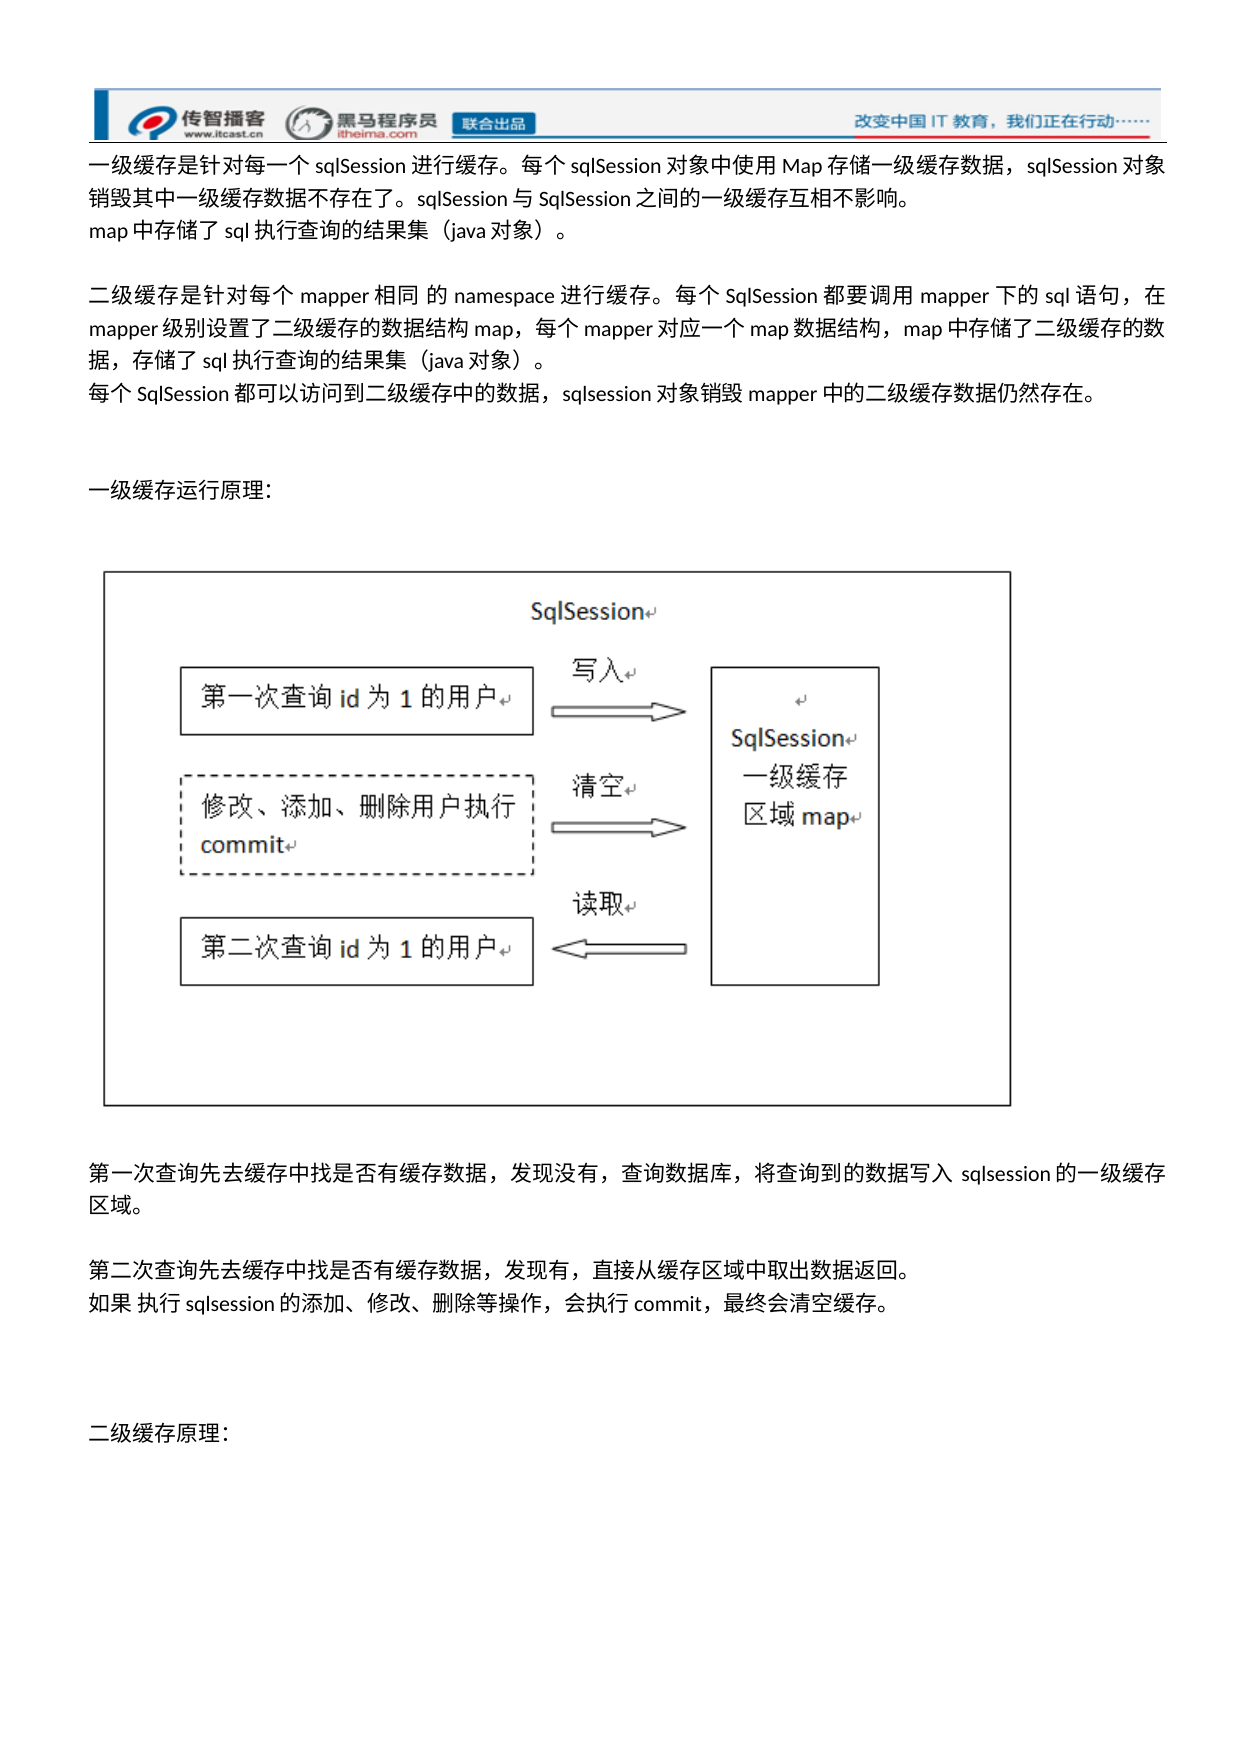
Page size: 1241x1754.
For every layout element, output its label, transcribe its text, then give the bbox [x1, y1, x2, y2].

text map中存储了sql执行查询的结果集（java对象）。 [89, 213, 1167, 245]
text 第一次查询先去缓存中找是否有缓存数据，发现没有，查询数据库，将查询到的数据写入sqlsession的一级缓存区域。 [89, 1155, 1167, 1220]
picture [88, 537, 1049, 1138]
text 一级缓存运行原理： [89, 473, 1167, 505]
picture [94, 88, 1161, 140]
text 二级缓存是针对每个mapper相同 的namespace进行缓存。每个SqlSession都要调用mapper下的sql语句，在mapper级别设置了二级缓存的数据结构map，每个mapper对应一个map数据结构，map中存储了二级缓存的数据，存储了sql执行查询的结果集（java对象）。 [89, 278, 1167, 375]
text 第二次查询先去缓存中找是否有缓存数据，发现有，直接从缓存区域中取出数据返回。 [89, 1253, 1167, 1285]
text 如果 执行sqlsession的添加、修改、删除等操作，会执行commit，最终会清空缓存。 [89, 1285, 1167, 1318]
text 每个SqlSession都可以访问到二级缓存中的数据，sqlsession对象销毁mapper中的二级缓存数据仍然存在。 [89, 375, 1167, 408]
text 一级缓存是针对每一个sqlSession进行缓存。每个sqlSession对象中使用Map存储一级缓存数据，sqlSession对象销毁其中一级缓存数据不存在了。sqlSession与SqlSession之间的一级缓存互相不影响。 [89, 148, 1167, 213]
text 二级缓存原理： [89, 1415, 1167, 1448]
